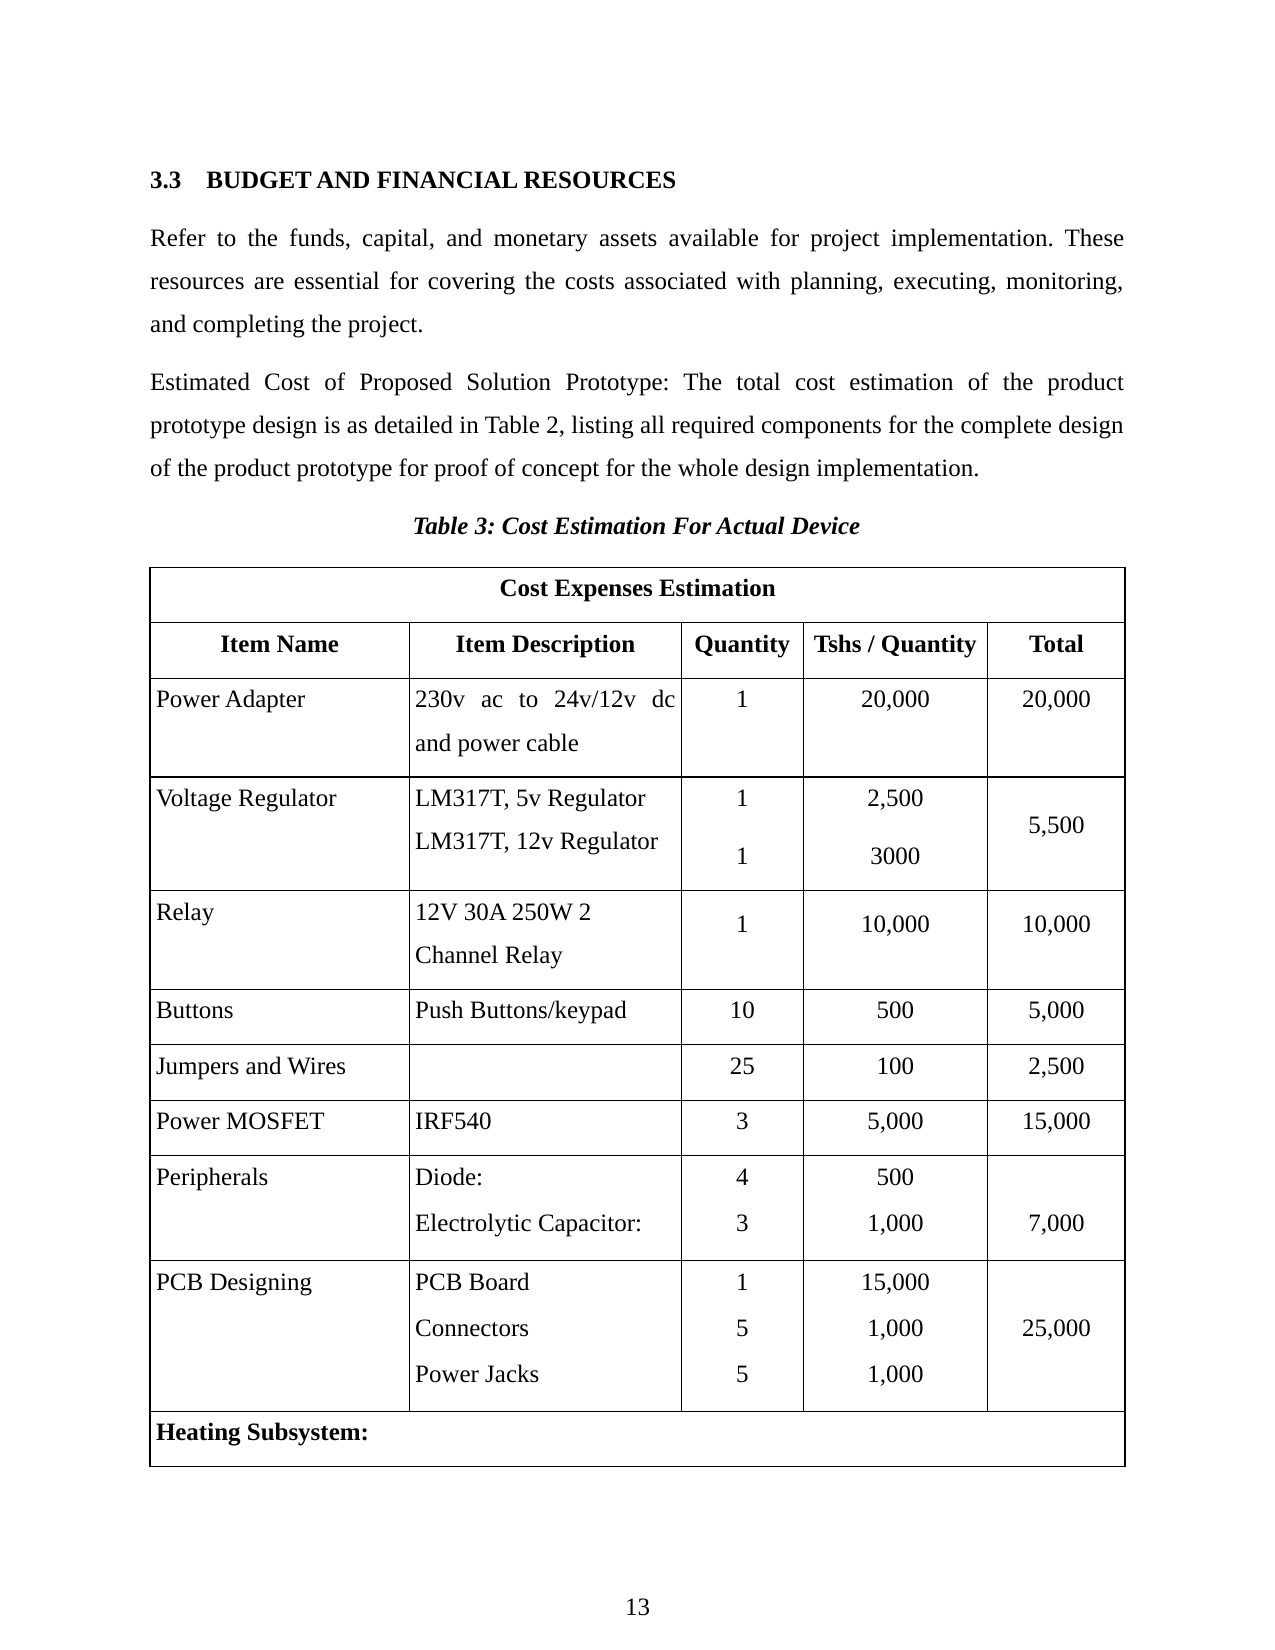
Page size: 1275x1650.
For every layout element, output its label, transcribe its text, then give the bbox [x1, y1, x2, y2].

table_cell [410, 1045, 681, 1100]
table_cell 1 [682, 891, 803, 989]
table_cell Heating Subsystem: [151, 1412, 1124, 1466]
table_cell 3 [682, 1101, 803, 1155]
table_cell 20,000 [804, 679, 987, 776]
table_cell 5,500 [988, 778, 1124, 890]
table_cell 12V 30A 250W 2 Channel Relay [410, 891, 681, 989]
table_cell 25,000 [988, 1261, 1124, 1411]
table_cell PCB Designing [151, 1261, 409, 1411]
table_cell 7,000 [988, 1156, 1124, 1260]
table_cell 15,000 [988, 1101, 1124, 1155]
text Refer to the funds, capital, and monetary assets available for project implementation. These resources are essential for covering the costs associated with planning, executing, monitoring, and completing the project. [150, 223, 1125, 338]
table_cell 20,000 [988, 679, 1124, 776]
subtitle 3.3 BUDGET AND FINANCIAL RESOURCES [150, 165, 1125, 194]
table_cell 4 3 [682, 1156, 803, 1260]
table_cell Diode: Electrolytic Capacitor: [410, 1156, 681, 1260]
table_cell 1 5 5 [682, 1261, 803, 1411]
table_cell 5,000 [804, 1101, 987, 1155]
table_cell Push Buttons/keypad [410, 990, 681, 1044]
text Estimated Cost of Proposed Solution Prototype: The total cost estimation of the product prototype design is as detailed in Table 2, listing all required components for the complete design of the product prototype for proof of concept for the whole design implementation. [150, 367, 1125, 482]
table_cell 230v ac to 24v/12v dc and power cable [410, 679, 681, 776]
table_cell Quantity [682, 623, 803, 678]
table_cell 10,000 [988, 891, 1124, 989]
table_cell 500 [804, 990, 987, 1044]
table_cell 500 1,000 [804, 1156, 987, 1260]
table_cell 1 [682, 679, 803, 776]
table_cell 15,000 1,000 1,000 [804, 1261, 987, 1411]
table_cell Voltage Regulator [151, 778, 409, 890]
table_cell 10 [682, 990, 803, 1044]
table_cell PCB Board Connectors Power Jacks [410, 1261, 681, 1411]
table_cell Item Name [151, 623, 409, 678]
table_cell 2,500 3000 [804, 778, 987, 890]
table_cell Jumpers and Wires [151, 1045, 409, 1100]
table_cell Peripherals [151, 1156, 409, 1260]
table_cell Total [988, 623, 1124, 678]
text Table 3: Cost Estimation For Actual Device [150, 511, 1125, 540]
table_header Cost Expenses Estimation [151, 568, 1124, 622]
table_cell Tshs / Quantity [804, 623, 987, 678]
table_cell Item Description [410, 623, 681, 678]
table_cell Buttons [151, 990, 409, 1044]
table_cell 1 1 [682, 778, 803, 890]
table_cell 25 [682, 1045, 803, 1100]
table_cell 5,000 [988, 990, 1124, 1044]
table_cell Relay [151, 891, 409, 989]
table_cell LM317T, 5v Regulator LM317T, 12v Regulator [410, 778, 681, 890]
table_cell 2,500 [988, 1045, 1124, 1100]
table_cell IRF540 [410, 1101, 681, 1155]
table_cell Power Adapter [151, 679, 409, 776]
table_cell Power MOSFET [151, 1101, 409, 1155]
table_cell 10,000 [804, 891, 987, 989]
table_cell 100 [804, 1045, 987, 1100]
